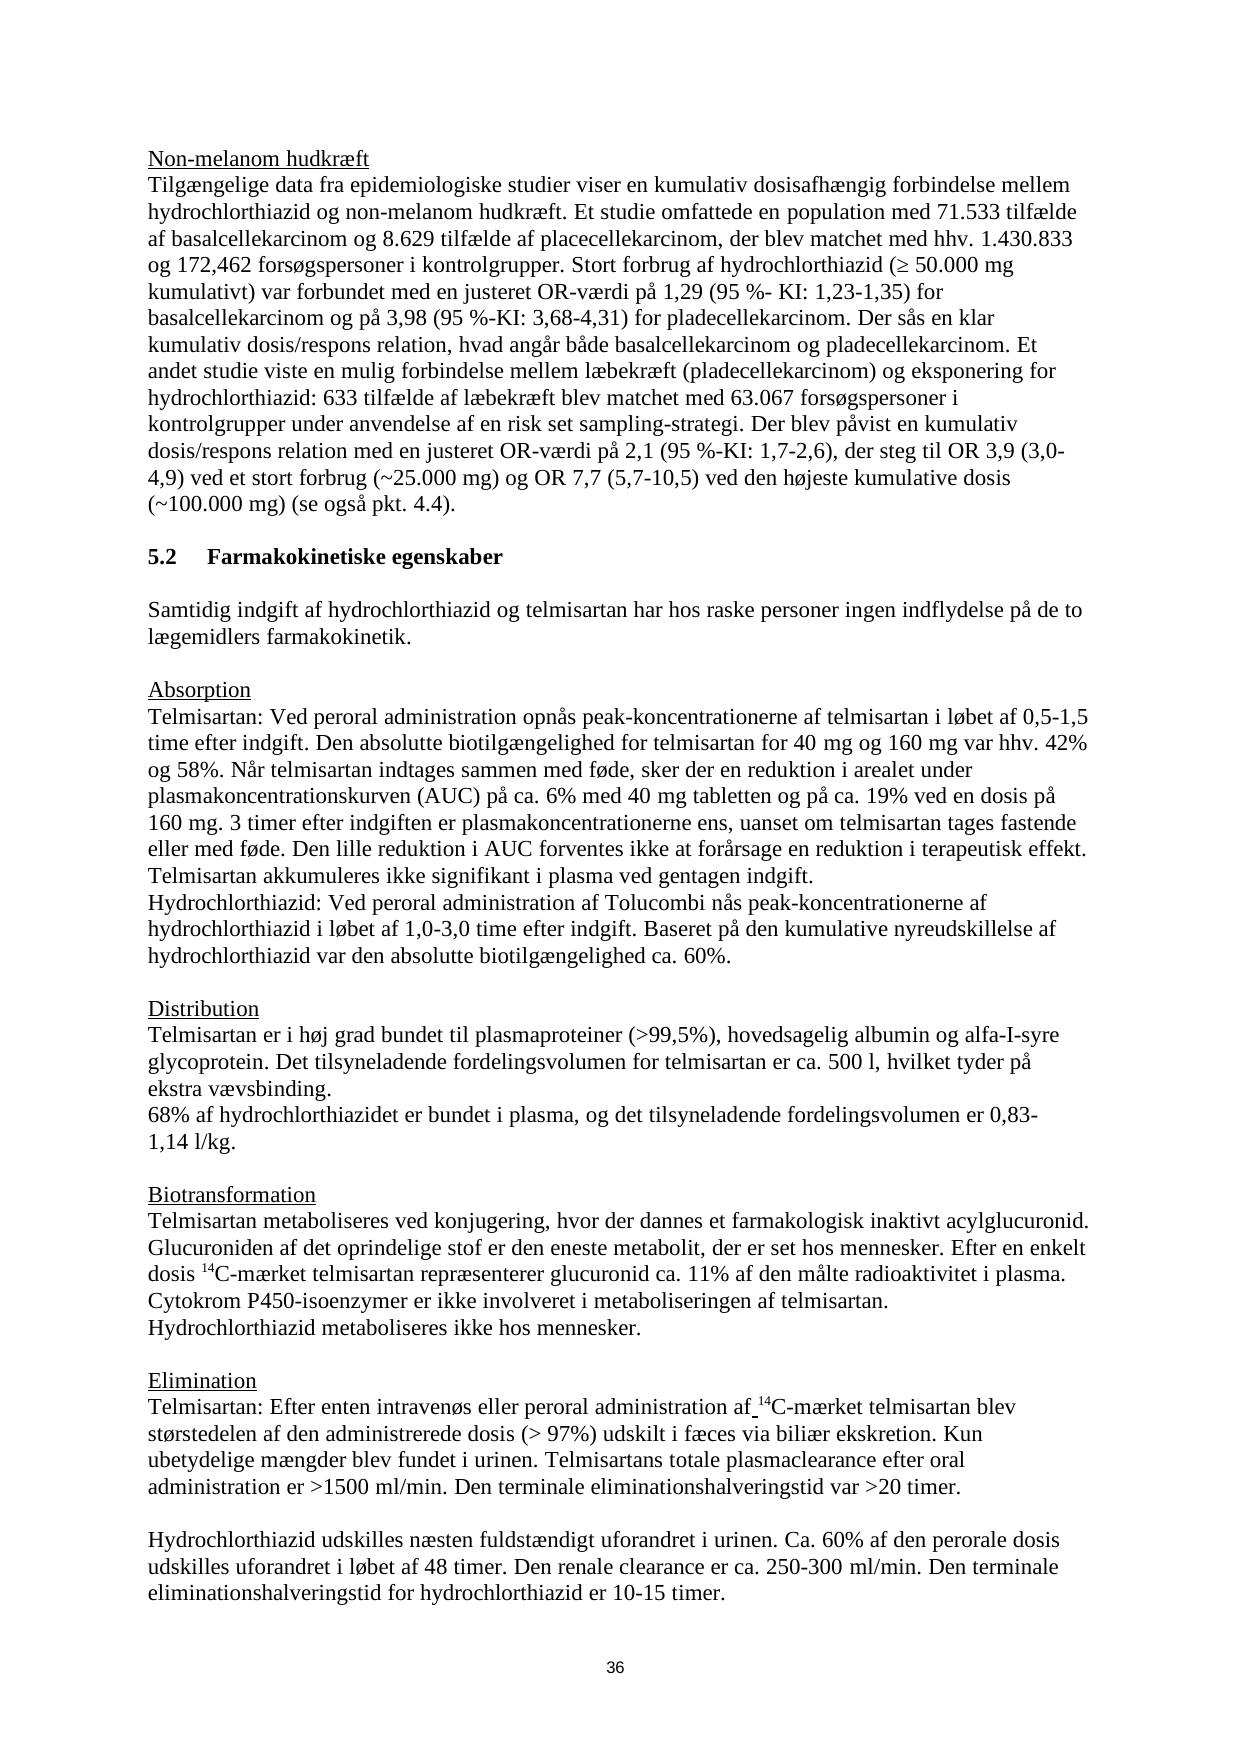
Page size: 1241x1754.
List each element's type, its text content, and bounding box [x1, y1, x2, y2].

text Telmisartan: Efter enten intravenøs eller peroral administration af 14C-mærket telmisartan blev størstedelen af den administrerede dosis (> 97%) udskilt i fæces via biliær ekskretion. Kun ubetydelige mængder blev fundet i urinen. Telmisartans totale plasmaclearance efter oral administration er >1500 ml/min. Den terminale eliminationshalveringstid var >20 timer. [148, 1393, 1092, 1499]
text Telmisartan er i høj grad bundet til plasmaproteiner (>99,5%), hovedsagelig albumin og alfa-I-syre glycoprotein. Det tilsyneladende fordelingsvolumen for telmisartan er ca. 500 l, hvilket tyder på ekstra vævsbinding. [148, 1021, 1092, 1101]
text Biotransformation [148, 1181, 1092, 1207]
text 5.2 Farmakokinetiske egenskaber [148, 543, 1092, 570]
text Samtidig indgift af hydrochlorthiazid og telmisartan har hos raske personer ingen indflydelse på de to lægemidlers farmakokinetik. [148, 596, 1092, 649]
text Telmisartan: Ved peroral administration opnås peak-koncentrationerne af telmisartan i løbet af 0,5-1,5 time efter indgift. Den absolutte biotilgængelighed for telmisartan for 40 mg og 160 mg var hhv. 42% og 58%. Når telmisartan indtages sammen med føde, sker der en reduktion i arealet under plasmakoncentrationskurven (AUC) på ca. 6% med 40 mg tabletten og på ca. 19% ved en dosis på 160 mg. 3 timer efter indgiften er plasmakoncentrationerne ens, uanset om telmisartan tages fastende eller med føde. Den lille reduktion i AUC forventes ikke at forårsage en reduktion i terapeutisk effekt. Telmisartan akkumuleres ikke signifikant i plasma ved gentagen indgift. [148, 702, 1092, 888]
text Tilgængelige data fra epidemiologiske studier viser en kumulativ dosisafhængig forbindelse mellem hydrochlorthiazid og non-melanom hudkræft. Et studie omfattede en population med 71.533 tilfælde af basalcellekarcinom og 8.629 tilfælde af placecellekarcinom, der blev matchet med hhv. 1.430.833 og 172,462 forsøgspersoner i kontrolgrupper. Stort forbrug af hydrochlorthiazid (≥ 50.000 mg kumulativt) var forbundet med en justeret OR-værdi på 1,29 (95 %- KI: 1,23-1,35) for basalcellekarcinom og på 3,98 (95 %-KI: 3,68-4,31) for pladecellekarcinom. Der sås en klar kumulativ dosis/respons relation, hvad angår både basalcellekarcinom og pladecellekarcinom. Et andet studie viste en mulig forbindelse mellem læbekræft (pladecellekarcinom) og eksponering for hydrochlorthiazid: 633 tilfælde af læbekræft blev matchet med 63.067 forsøgspersoner i kontrolgrupper under anvendelse af en risk set sampling-strategi. Der blev påvist en kumulativ dosis/respons relation med en justeret OR-værdi på 2,1 (95 %-KI: 1,7-2,6), der steg til OR 3,9 (3,0- 4,9) ved et stort forbrug (~25.000 mg) og OR 7,7 (5,7-10,5) ved den højeste kumulative dosis (~100.000 mg) (se også pkt. 4.4). [148, 171, 1092, 517]
text Hydrochlorthiazid: Ved peroral administration af Tolucombi nås peak-koncentrationerne af hydrochlorthiazid i løbet af 1,0-3,0 time efter indgift. Baseret på den kumulative nyreudskillelse af hydrochlorthiazid var den absolutte biotilgængelighed ca. 60%. [148, 888, 1092, 968]
text Hydrochlorthiazid metaboliseres ikke hos mennesker. [148, 1313, 1092, 1340]
text Non-melanom hudkræft [148, 145, 1092, 171]
text Telmisartan metaboliseres ved konjugering, hvor der dannes et farmakologisk inaktivt acylglucuronid. Glucuroniden af det oprindelige stof er den eneste metabolit, der er set hos mennesker. Efter en enkelt dosis 14C-mærket telmisartan repræsenterer glucuronid ca. 11% af den målte radioaktivitet i plasma. Cytokrom P450-isoenzymer er ikke involveret i metaboliseringen af telmisartan. [148, 1207, 1092, 1313]
text 68% af hydrochlorthiazidet er bundet i plasma, og det tilsyneladende fordelingsvolumen er 0,83-1,14 l/kg. [148, 1101, 1092, 1154]
text Hydrochlorthiazid udskilles næsten fuldstændigt uforandret i urinen. Ca. 60% af den perorale dosis udskilles uforandret i løbet af 48 timer. Den renale clearance er ca. 250-300 ml/min. Den terminale eliminationshalveringstid for hydrochlorthiazid er 10-15 timer. [148, 1526, 1092, 1606]
text Absorption [148, 676, 1092, 702]
text Elimination [148, 1367, 1092, 1393]
text Distribution [148, 995, 1092, 1021]
